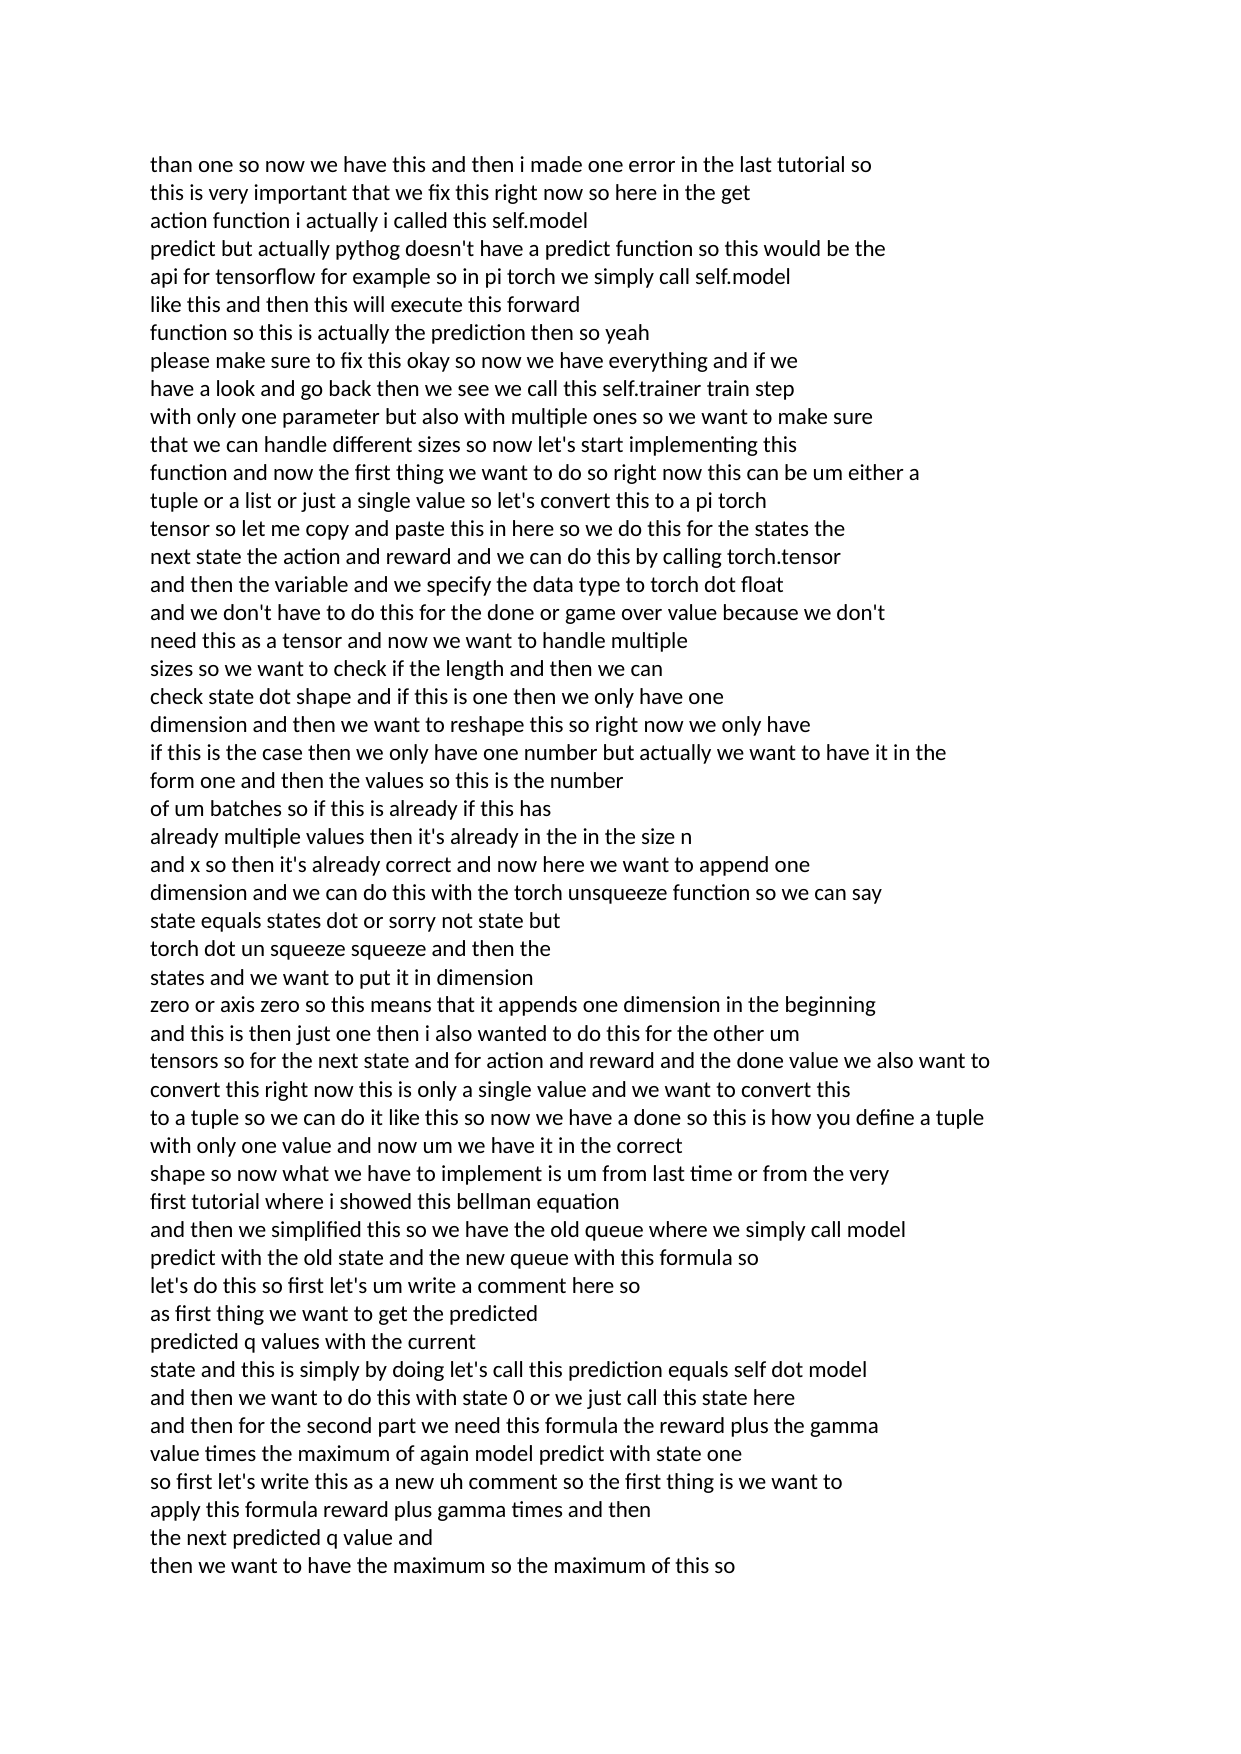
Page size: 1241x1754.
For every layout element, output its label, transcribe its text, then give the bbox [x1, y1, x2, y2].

text this is very important that we fix this right now so here in the get [150, 178, 1090, 206]
text api for tensorflow for example so in pi torch we simply call self.model [150, 262, 1090, 290]
text with only one value and now um we have it in the correct [150, 1131, 1090, 1159]
text and then we want to do this with state 0 or we just call this state here [150, 1383, 1090, 1411]
text and this is then just one then i also wanted to do this for the other um [150, 1019, 1090, 1047]
text state and this is simply by doing let's call this prediction equals self dot model [150, 1355, 1090, 1383]
text and then for the second part we need this formula the reward plus the gamma [150, 1411, 1090, 1439]
text than one so now we have this and then i made one error in the last tutorial so [150, 150, 1090, 178]
text and x so then it's already correct and now here we want to append one [150, 851, 1090, 878]
text and then we simplified this so we have the old queue where we simply call model [150, 1215, 1090, 1243]
text apply this formula reward plus gamma times and then [150, 1495, 1090, 1523]
text tuple or a list or just a single value so let's convert this to a pi torch [150, 486, 1090, 514]
text sizes so we want to check if the length and then we can [150, 654, 1090, 682]
text that we can handle different sizes so now let's start implementing this [150, 430, 1090, 458]
text value times the maximum of again model predict with state one [150, 1439, 1090, 1467]
text action function i actually i called this self.model [150, 206, 1090, 234]
text dimension and then we want to reshape this so right now we only have [150, 710, 1090, 738]
text convert this right now this is only a single value and we want to convert this [150, 1075, 1090, 1103]
text tensor so let me copy and paste this in here so we do this for the states the [150, 514, 1090, 542]
text predict with the old state and the new queue with this formula so [150, 1243, 1090, 1271]
text next state the action and reward and we can do this by calling torch.tensor [150, 542, 1090, 570]
text dimension and we can do this with the torch unsqueeze function so we can say [150, 878, 1090, 907]
text then we want to have the maximum so the maximum of this so [150, 1551, 1090, 1579]
text please make sure to fix this okay so now we have everything and if we [150, 346, 1090, 374]
text like this and then this will execute this forward [150, 290, 1090, 318]
text first tutorial where i showed this bellman equation [150, 1187, 1090, 1215]
text check state dot shape and if this is one then we only have one [150, 682, 1090, 710]
text form one and then the values so this is the number [150, 766, 1090, 794]
text predicted q values with the current [150, 1327, 1090, 1355]
text already multiple values then it's already in the in the size n [150, 822, 1090, 851]
text to a tuple so we can do it like this so now we have a done so this is how you define a tuple [150, 1103, 1090, 1131]
text states and we want to put it in dimension [150, 963, 1090, 991]
text as first thing we want to get the predicted [150, 1299, 1090, 1327]
text function and now the first thing we want to do so right now this can be um either a [150, 458, 1090, 486]
text the next predicted q value and [150, 1523, 1090, 1551]
text if this is the case then we only have one number but actually we want to have it in the [150, 738, 1090, 766]
text need this as a tensor and now we want to handle multiple [150, 626, 1090, 654]
text shape so now what we have to implement is um from last time or from the very [150, 1159, 1090, 1187]
text and then the variable and we specify the data type to torch dot float [150, 570, 1090, 598]
text with only one parameter but also with multiple ones so we want to make sure [150, 402, 1090, 430]
text zero or axis zero so this means that it appends one dimension in the beginning [150, 991, 1090, 1019]
text function so this is actually the prediction then so yeah [150, 318, 1090, 346]
text torch dot un squeeze squeeze and then the [150, 934, 1090, 963]
text predict but actually pythog doesn't have a predict function so this would be the [150, 234, 1090, 262]
text state equals states dot or sorry not state but [150, 907, 1090, 934]
text of um batches so if this is already if this has [150, 794, 1090, 822]
text let's do this so first let's um write a comment here so [150, 1271, 1090, 1299]
text tensors so for the next state and for action and reward and the done value we also want to [150, 1047, 1090, 1075]
text and we don't have to do this for the done or game over value because we don't [150, 598, 1090, 626]
text so first let's write this as a new uh comment so the first thing is we want to [150, 1467, 1090, 1495]
text have a look and go back then we see we call this self.trainer train step [150, 374, 1090, 402]
